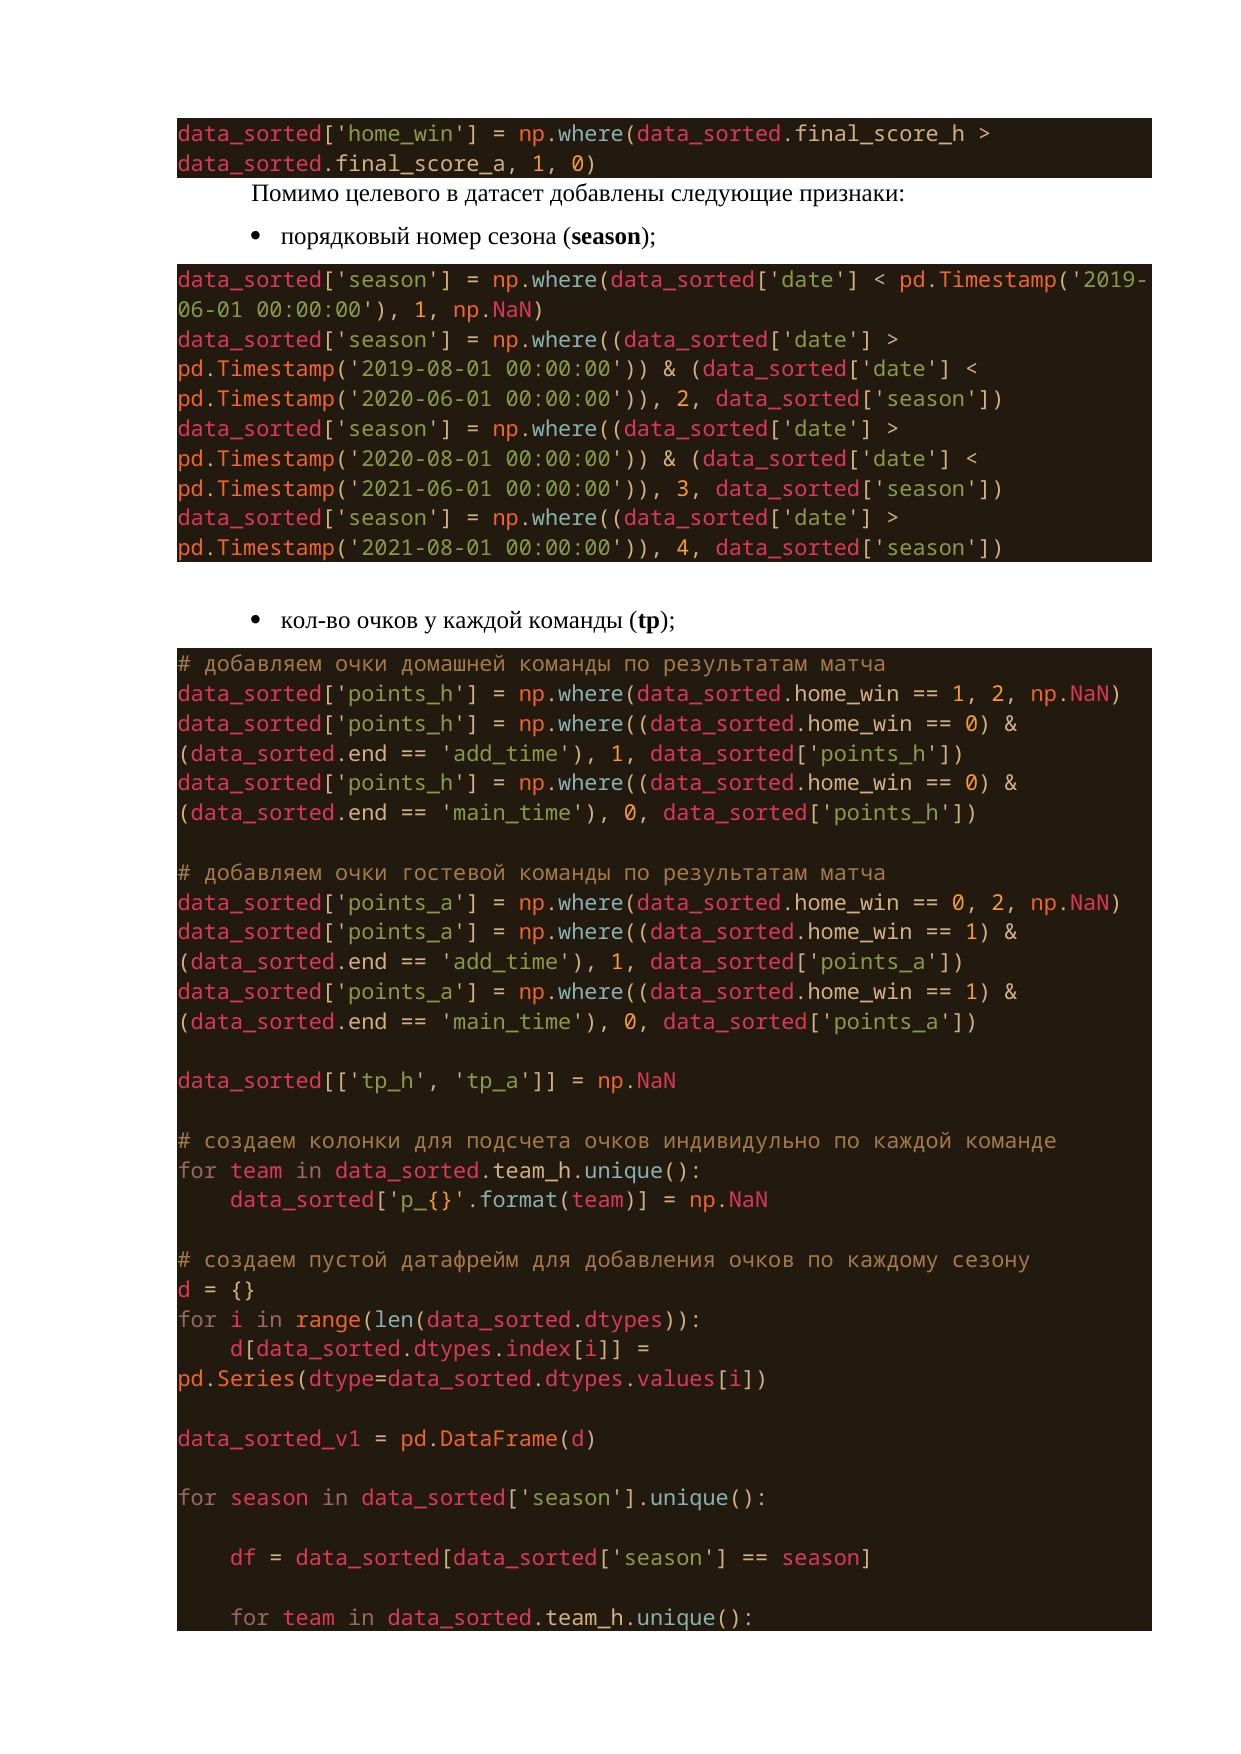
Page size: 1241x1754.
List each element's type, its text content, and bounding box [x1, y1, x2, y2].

text # создаем пустой датафрейм для добавления очков по каждому сезону [177, 1244, 1152, 1274]
text data_sorted['points_h'] = np.where(data_sorted.home_win == 1, 2, np.NaN) [177, 678, 1152, 708]
text df = data_sorted[data_sorted['season'] == season] [177, 1542, 1152, 1572]
text for season in data_sorted['season'].unique(): [177, 1482, 1152, 1512]
text data_sorted['home_win'] = np.where(data_sorted.final_score_h > data_sorted.final_score_a, 1, 0) [177, 118, 1152, 178]
text d[data_sorted.dtypes.index[i]] = pd.Series(dtype=data_sorted.dtypes.values[i]) [177, 1333, 1152, 1393]
text data_sorted['points_a'] = np.where((data_sorted.home_win == 1) & (data_sorted.end == 'add_time'), 1, data_sorted['points_a']) [177, 916, 1152, 976]
text d = {} [177, 1274, 1152, 1303]
text data_sorted['season'] = np.where((data_sorted['date'] > pd.Timestamp('2021-08-01 00:00:00')), 4, data_sorted['season']) [177, 502, 1152, 562]
text data_sorted_v1 = pd.DataFrame(d) [177, 1423, 1152, 1452]
text for i in range(len(data_sorted.dtypes)): [177, 1303, 1152, 1333]
list порядковый номер сезона (season); [251, 221, 1152, 249]
text data_sorted['points_a'] = np.where((data_sorted.home_win == 1) & (data_sorted.end == 'main_time'), 0, data_sorted['points_a']) [177, 976, 1152, 1035]
text for team in data_sorted.team_h.unique(): [177, 1154, 1152, 1184]
list кол-во очков у каждой команды (tp); [251, 605, 1152, 634]
text # добавляем очки домашней команды по результатам матча [177, 648, 1152, 678]
text Помимо целевого в датасет добавлены следующие признаки: [177, 178, 1152, 206]
text data_sorted['points_h'] = np.where((data_sorted.home_win == 0) & (data_sorted.end == 'main_time'), 0, data_sorted['points_h']) [177, 767, 1152, 827]
text data_sorted['points_h'] = np.where((data_sorted.home_win == 0) & (data_sorted.end == 'add_time'), 1, data_sorted['points_h']) [177, 708, 1152, 767]
text data_sorted[['tp_h', 'tp_a']] = np.NaN [177, 1065, 1152, 1095]
text data_sorted['points_a'] = np.where(data_sorted.home_win == 0, 2, np.NaN) [177, 886, 1152, 916]
text # создаем колонки для подсчета очков индивидульно по каждой команде [177, 1125, 1152, 1154]
text data_sorted['season'] = np.where((data_sorted['date'] > pd.Timestamp('2019-08-01 00:00:00')) & (data_sorted['date'] < pd.Timestamp('2020-06-01 00:00:00')), 2, data_sorted['season']) [177, 323, 1152, 413]
text for team in data_sorted.team_h.unique(): [177, 1601, 1152, 1631]
text data_sorted['season'] = np.where(data_sorted['date'] < pd.Timestamp('2019-06-01 00:00:00'), 1, np.NaN) [177, 264, 1152, 323]
text data_sorted['p_{}'.format(team)] = np.NaN [177, 1184, 1152, 1214]
text data_sorted['season'] = np.where((data_sorted['date'] > pd.Timestamp('2020-08-01 00:00:00')) & (data_sorted['date'] < pd.Timestamp('2021-06-01 00:00:00')), 3, data_sorted['season']) [177, 413, 1152, 502]
text # добавляем очки гостевой команды по результатам матча [177, 857, 1152, 886]
